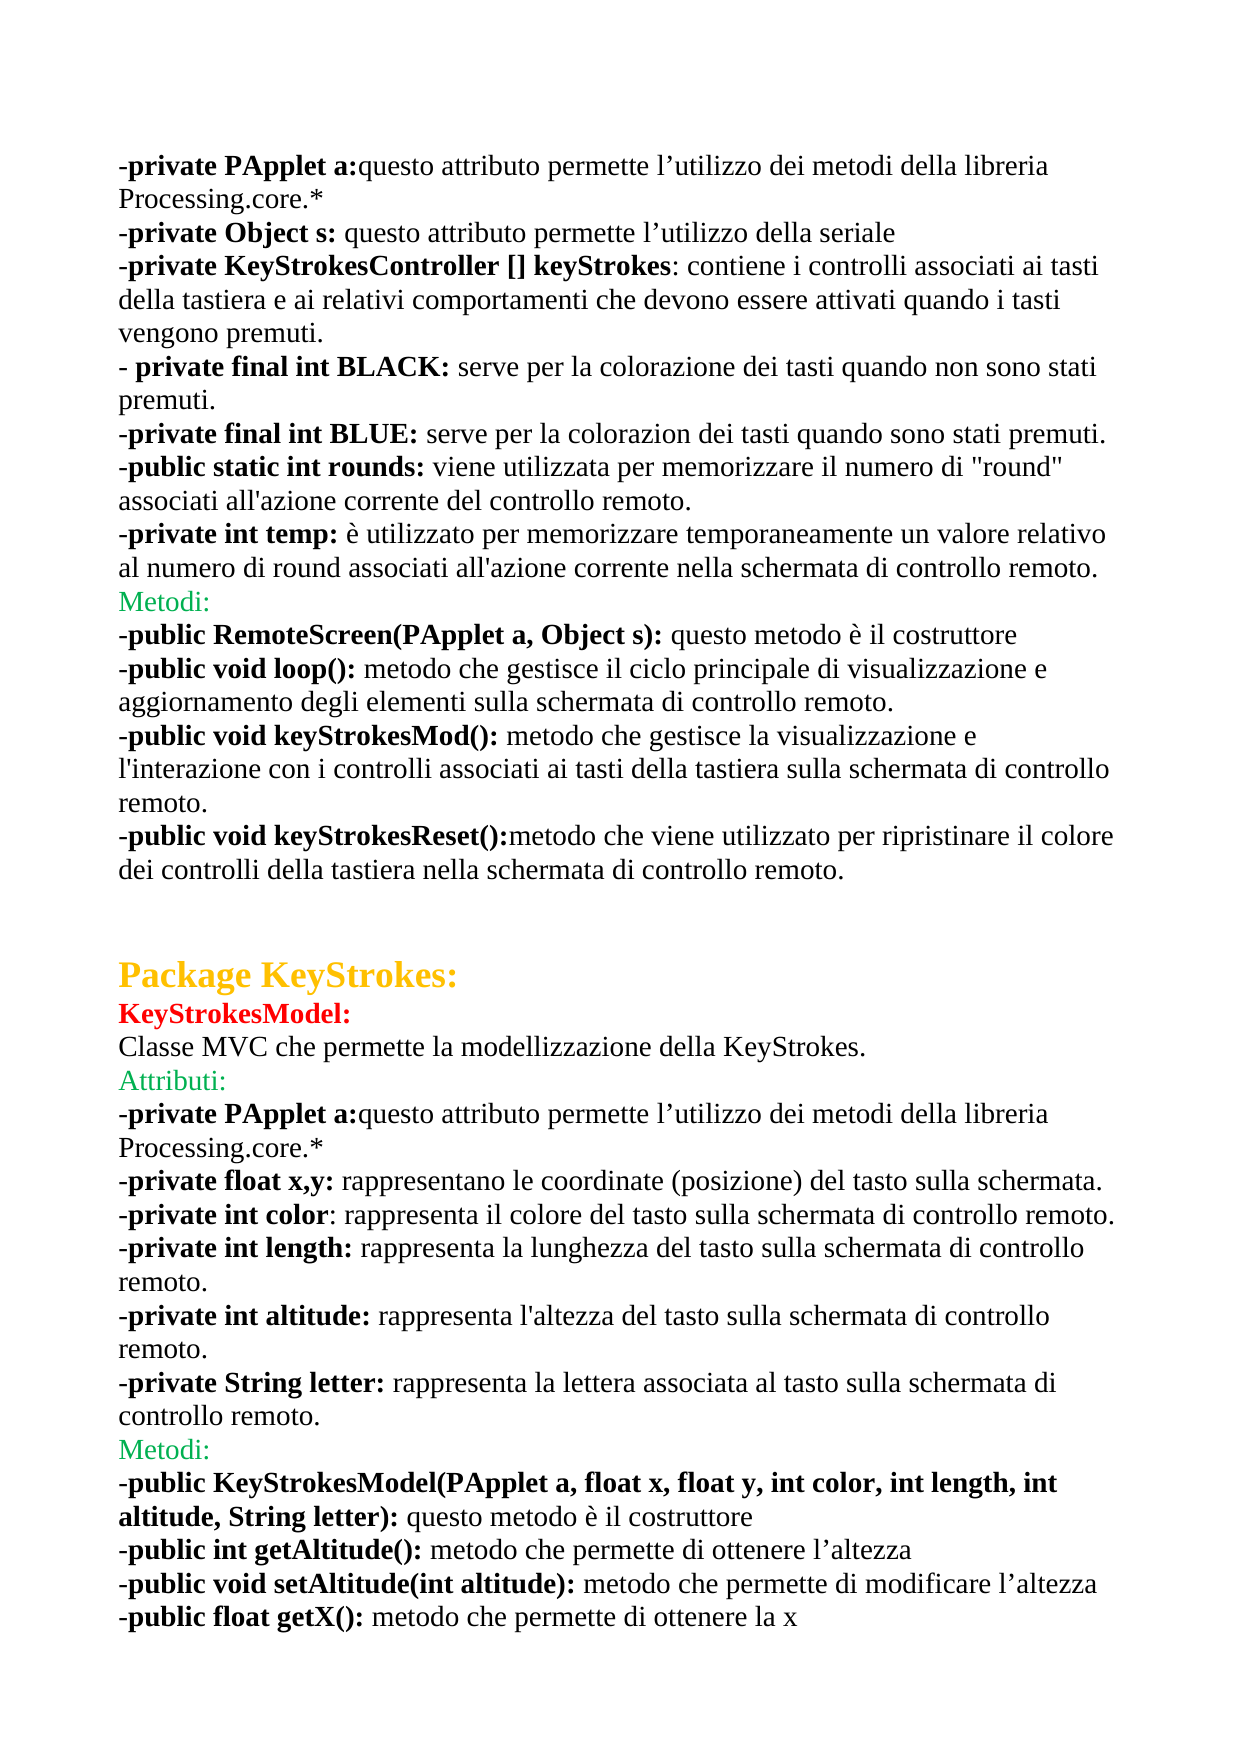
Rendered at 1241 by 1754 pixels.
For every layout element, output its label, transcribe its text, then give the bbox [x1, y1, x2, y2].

text -private final int BLUE: serve per la colorazion dei tasti quando sono stati premuti. [118, 416, 1122, 449]
text -public KeyStrokesModel(PApplet a, float x, float y, int color, int length, int altitude, String letter): questo metodo è il costruttore [118, 1465, 1122, 1532]
text -private PApplet a:questo attributo permette l’utilizzo dei metodi della libreria Processing.core.* [118, 1096, 1122, 1163]
text -private PApplet a:questo attributo permette l’utilizzo dei metodi della libreria Processing.core.* [118, 148, 1122, 215]
text Classe MVC che permette la modellizzazione della KeyStrokes. [118, 1029, 1122, 1063]
text -private float x,y: rappresentano le coordinate (posizione) del tasto sulla schermata. [118, 1163, 1122, 1197]
text -private KeyStrokesController [] keyStrokes: contiene i controlli associati ai tasti della tastiera e ai relativi comportamenti che devono essere attivati quando i tasti vengono premuti. [118, 248, 1122, 349]
text Attributi: [118, 1063, 1122, 1096]
text -public int getAltitude(): metodo che permette di ottenere l’altezza [118, 1532, 1122, 1566]
text -public RemoteScreen(PApplet a, Object s): questo metodo è il costruttore [118, 617, 1122, 651]
text -private int altitude: rappresenta l'altezza del tasto sulla schermata di controllo remoto. [118, 1298, 1122, 1365]
text -public void setAltitude(int altitude): metodo che permette di modificare l’altezza -public float getX(): metodo che permette di ottenere la x [118, 1566, 1122, 1633]
text Metodi: [118, 1432, 1122, 1465]
text -private Object s: questo attributo permette l’utilizzo della seriale [118, 215, 1122, 248]
text -public void loop(): metodo che gestisce il ciclo principale di visualizzazione e aggiornamento degli elementi sulla schermata di controllo remoto. [118, 651, 1122, 718]
text KeyStrokesModel: [118, 996, 1122, 1029]
text -private int length: rappresenta la lunghezza del tasto sulla schermata di controllo remoto. [118, 1231, 1122, 1298]
text -public static int rounds: viene utilizzata per memorizzare il numero di "round" associati all'azione corrente del controllo remoto. [118, 449, 1122, 517]
text Package KeyStrokes: [118, 953, 1122, 996]
text -public void keyStrokesReset():metodo che viene utilizzato per ripristinare il colore dei controlli della tastiera nella schermata di controllo remoto. [118, 818, 1122, 886]
text -public void keyStrokesMod(): metodo che gestisce la visualizzazione e l'interazione con i controlli associati ai tasti della tastiera sulla schermata di controllo remoto. [118, 718, 1122, 818]
text -private int temp: è utilizzato per memorizzare temporaneamente un valore relativo al numero di round associati all'azione corrente nella schermata di controllo remoto. [118, 517, 1122, 584]
text -private String letter: rappresenta la lettera associata al tasto sulla schermata di controllo remoto. [118, 1365, 1122, 1432]
text - private final int BLACK: serve per la colorazione dei tasti quando non sono stati premuti. [118, 349, 1122, 416]
text Metodi: [118, 584, 1122, 617]
text -private int color: rappresenta il colore del tasto sulla schermata di controllo remoto. [118, 1197, 1122, 1231]
